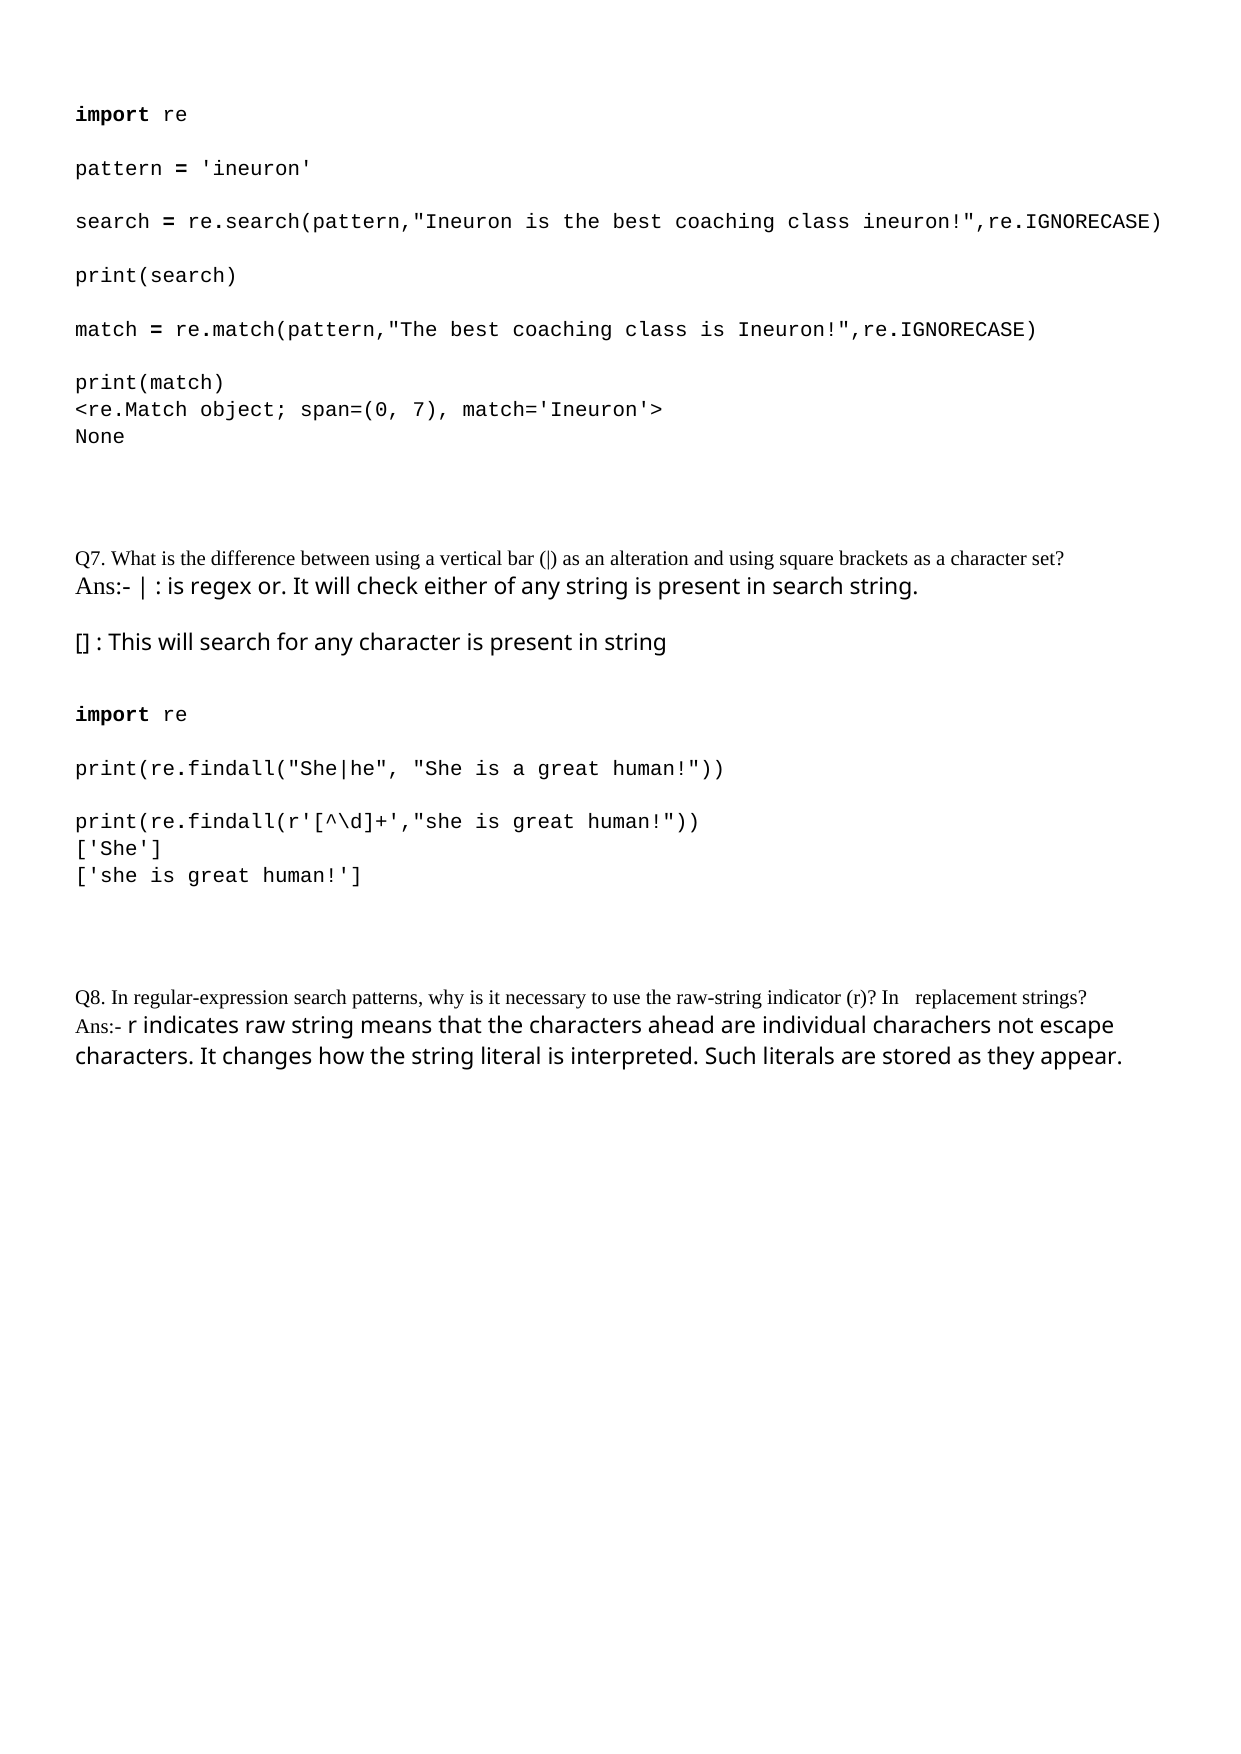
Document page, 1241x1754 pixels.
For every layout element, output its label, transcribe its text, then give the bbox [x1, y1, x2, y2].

text <re.Match object; span=(0, 7), match='Ineuron'> [75, 396, 1165, 423]
text ['She'] [75, 835, 1165, 862]
text pattern = 'ineuron' [75, 155, 1165, 182]
text Q8. In regular-expression search patterns, why is it necessary to use the raw-string indicator (r)? In replacement strings? [75, 984, 1165, 1009]
text [] : This will search for any character is present in string [75, 626, 1165, 657]
text Q7. What is the difference between using a vertical bar (|) as an alteration and using square brackets as a character set? [75, 546, 1165, 570]
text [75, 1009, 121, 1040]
text None [75, 423, 1165, 449]
text print(search) [75, 262, 1165, 289]
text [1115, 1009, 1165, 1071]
text Ans:- | : is regex or. It will check either of any string is present in search string. [75, 570, 1165, 601]
text search = re.search(pattern,"Ineuron is the best coaching class ineuron!",re.IGNORECASE) [75, 208, 1165, 235]
text match = re.match(pattern,"The best coaching class is Ineuron!",re.IGNORECASE) [75, 316, 1165, 342]
text import re [75, 701, 1165, 728]
text print(re.findall("She|he", "She is a great human!")) [75, 754, 1165, 781]
text print(match) [75, 369, 1165, 396]
text print(re.findall(r'[^\d]+',"she is great human!")) [75, 808, 1165, 835]
text ['she is great human!'] [75, 862, 1165, 888]
text import re [75, 101, 1165, 128]
